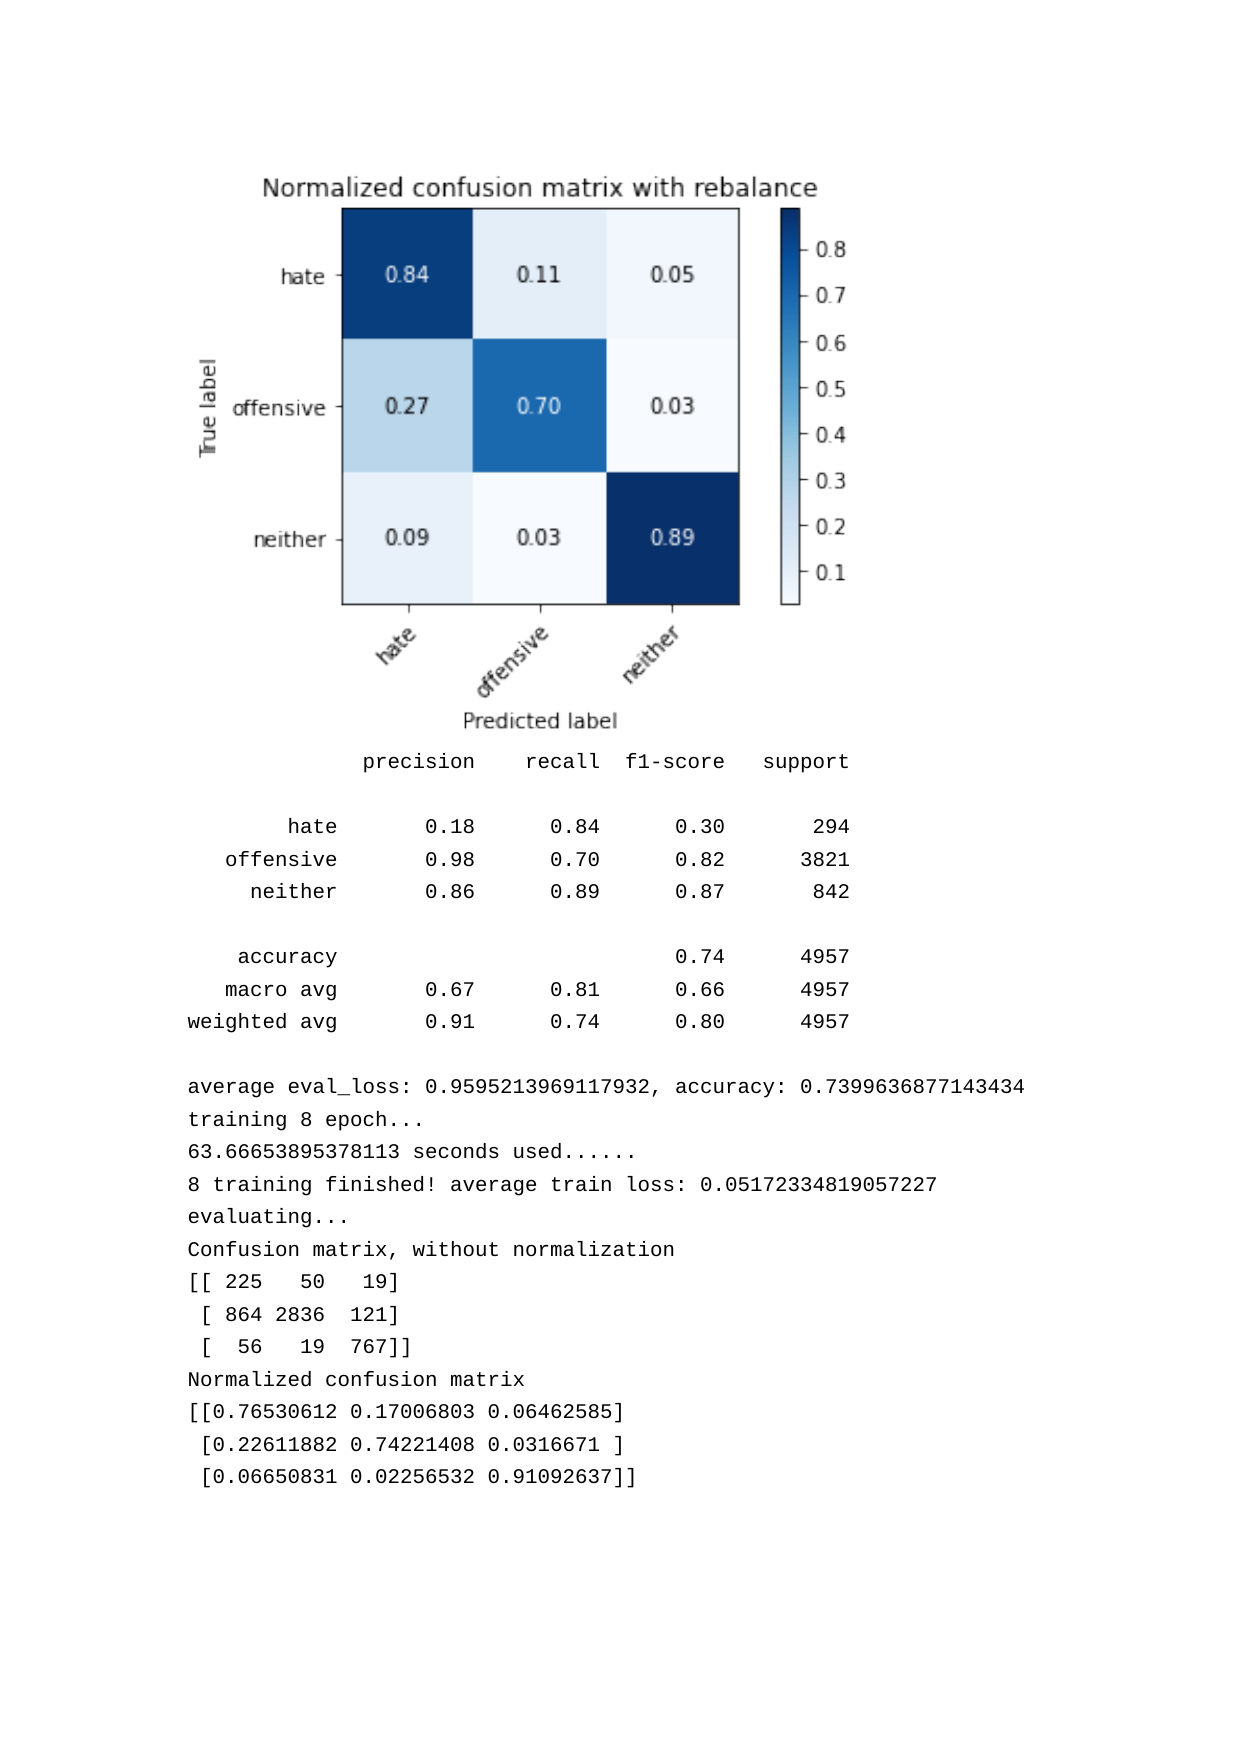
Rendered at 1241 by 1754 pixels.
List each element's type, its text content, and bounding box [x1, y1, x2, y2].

text weighted avg 0.91 0.74 0.80 4957 [187, 1007, 1053, 1039]
picture [187, 162, 862, 746]
text 8 training finished! average train loss: 0.05172334819057227 [187, 1169, 1053, 1202]
text [ 56 19 767]] [187, 1332, 1053, 1364]
text [0.22611882 0.74221408 0.0316671 ] [187, 1429, 1053, 1462]
text [[0.76530612 0.17006803 0.06462585] [187, 1397, 1053, 1429]
text neither 0.86 0.89 0.87 842 [187, 877, 1053, 909]
text [0.06650831 0.02256532 0.91092637]] [187, 1462, 1053, 1494]
text offensive 0.98 0.70 0.82 3821 [187, 844, 1053, 877]
text evaluating... [187, 1202, 1053, 1234]
text precision recall f1-score support [187, 747, 1053, 779]
text [ 864 2836 121] [187, 1299, 1053, 1332]
text accuracy 0.74 4957 [187, 942, 1053, 974]
text Normalized confusion matrix [187, 1364, 1053, 1397]
text Confusion matrix, without normalization [187, 1234, 1053, 1267]
text macro avg 0.67 0.81 0.66 4957 [187, 974, 1053, 1007]
text training 8 epoch... [187, 1104, 1053, 1137]
text [[ 225 50 19] [187, 1267, 1053, 1299]
text average eval_loss: 0.9595213969117932, accuracy: 0.7399636877143434 [187, 1072, 1053, 1104]
text hate 0.18 0.84 0.30 294 [187, 812, 1053, 844]
text 63.66653895378113 seconds used...... [187, 1137, 1053, 1169]
